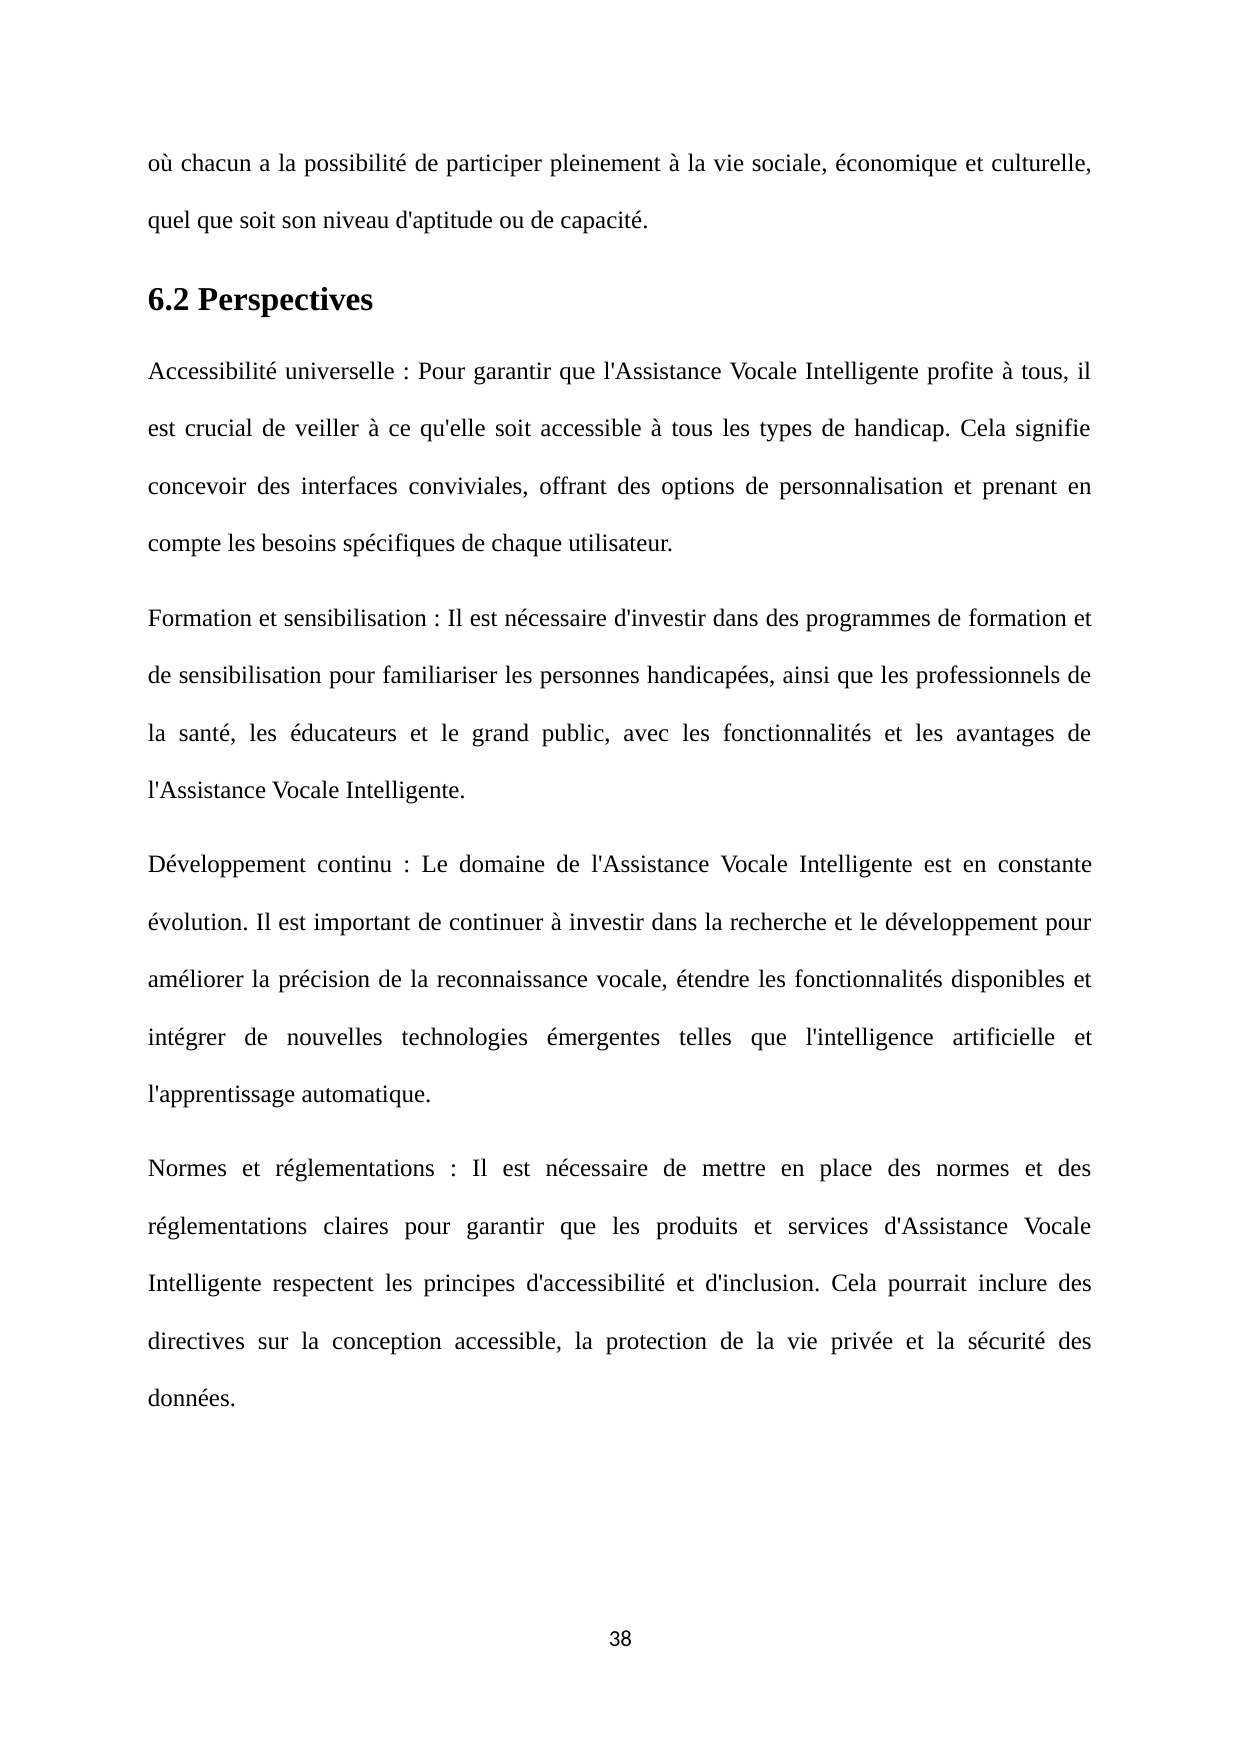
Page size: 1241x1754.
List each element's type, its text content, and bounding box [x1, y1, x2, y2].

subtitle 6.2 Perspectives [148, 279, 1093, 318]
text Accessibilité universelle : Pour garantir que l'Assistance Vocale Intelligente profite à tous, il est crucial de veiller à ce qu'elle soit accessible à tous les types de handicap. Cela signifie concevoir des interfaces conviviales, offrant des options de personnalisation et prenant en compte les besoins spécifiques de chaque utilisateur. [148, 356, 1093, 557]
text Développement continu : Le domaine de l'Assistance Vocale Intelligente est en constante évolution. Il est important de continuer à investir dans la recherche et le développement pour améliorer la précision de la reconnaissance vocale, étendre les fonctionnalités disponibles et intégrer de nouvelles technologies émergentes telles que l'intelligence artificielle et l'apprentissage automatique. [148, 849, 1093, 1108]
text Formation et sensibilisation : Il est nécessaire d'investir dans des programmes de formation et de sensibilisation pour familiariser les personnes handicapées, ainsi que les professionnels de la santé, les éducateurs et le grand public, avec les fonctionnalités et les avantages de l'Assistance Vocale Intelligente. [148, 603, 1093, 804]
